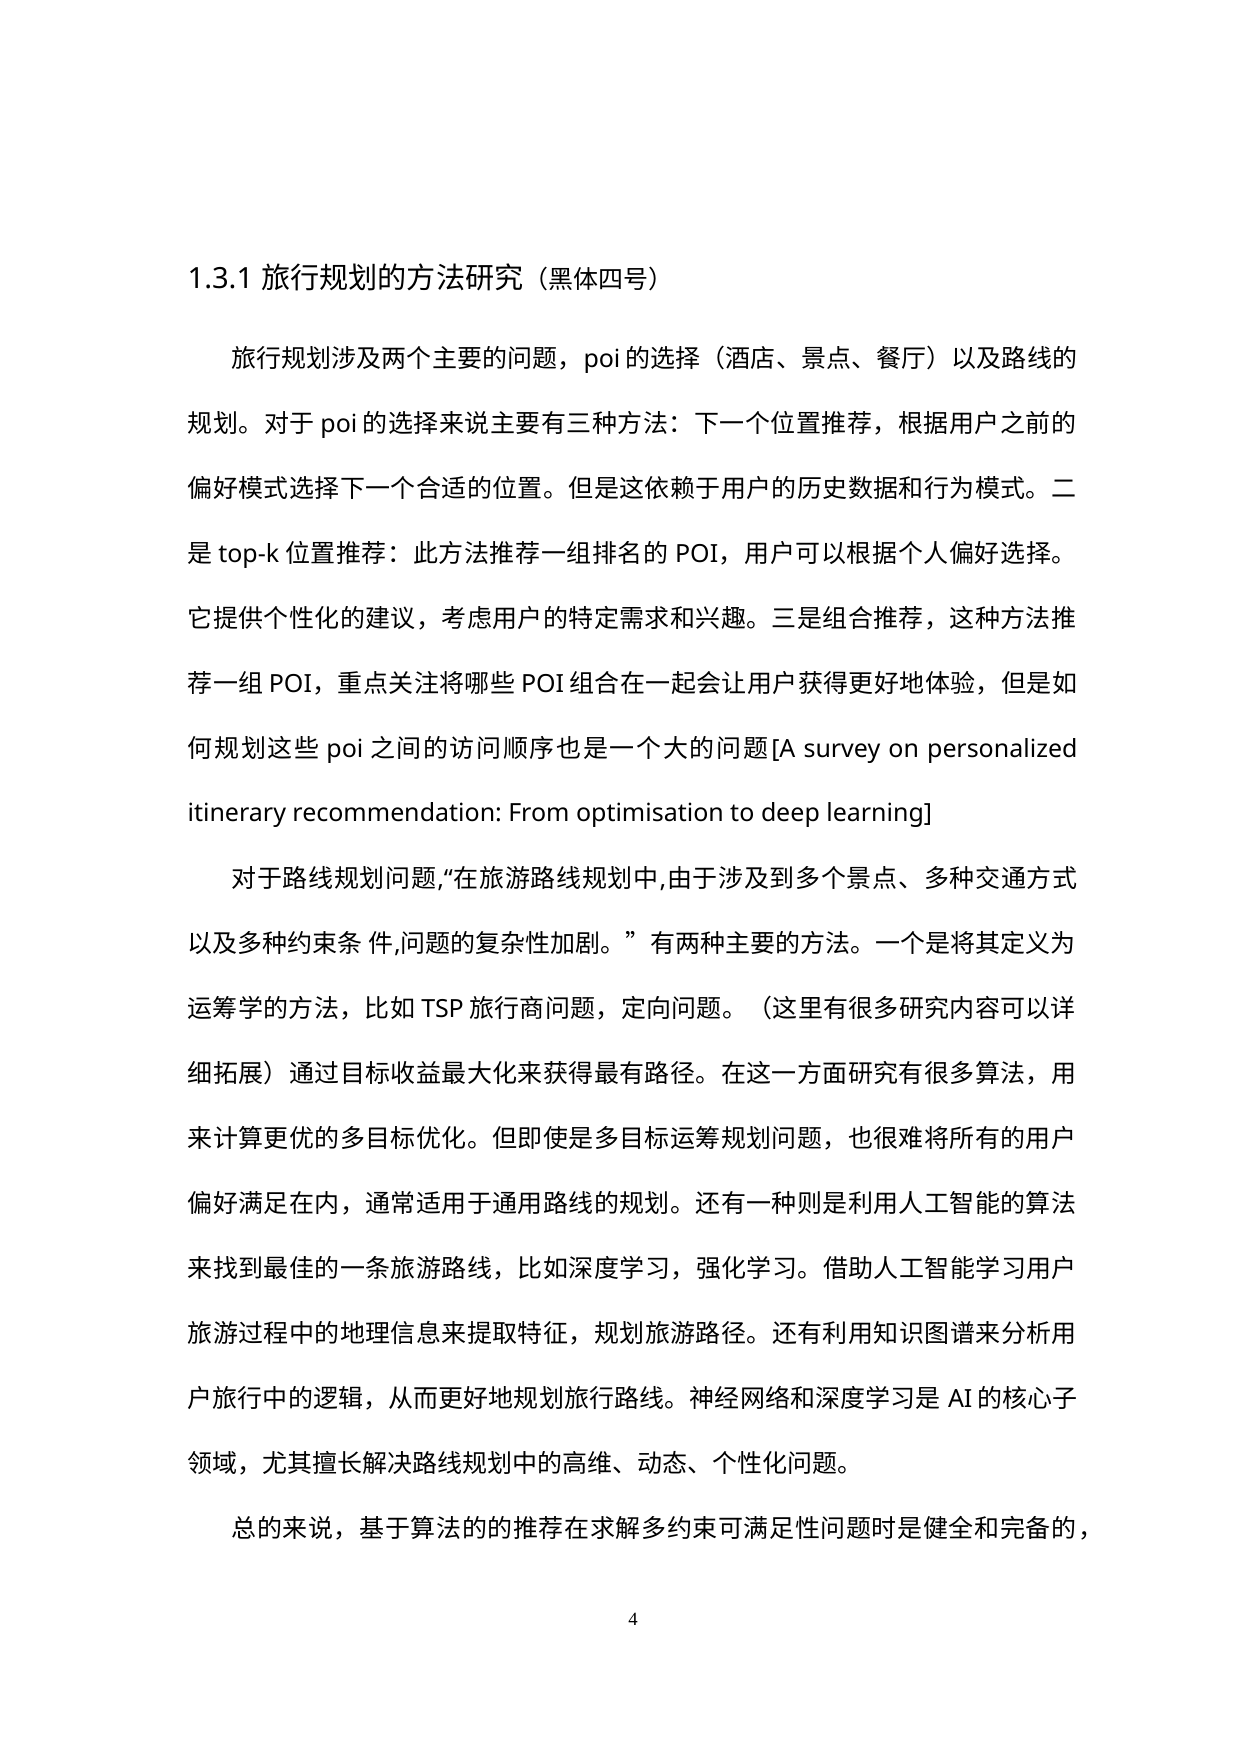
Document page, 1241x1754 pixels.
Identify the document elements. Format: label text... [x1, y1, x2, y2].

text 旅行规划涉及两个主要的问题，poi的选择（酒店、景点、餐厅）以及路线的规划。对于poi的选择来说主要有三种方法：下一个位置推荐，根据用户之前的偏好模式选择下一个合适的位置。但是这依赖于用户的历史数据和行为模式。二是top-k位置推荐：此方法推荐一组排名的POI，用户可以根据个人偏好选择。它提供个性化的建议，考虑用户的特定需求和兴趣。三是组合推荐，这种方法推荐一组POI，重点关注将哪些POI组合在一起会让用户获得更好地体验，但是如何规划这些poi之间的访问顺序也是一个大的问题[A survey on personalized itinerary recommendation: From optimisation to deep learning] [187, 324, 1078, 844]
text 对于路线规划问题,“在旅游路线规划中,由于涉及到多个景点、多种交通方式以及多种约束条 件,问题的复杂性加剧。”有两种主要的方法。一个是将其定义为运筹学的方法，比如TSP旅行商问题，定向问题。（这里有很多研究内容可以详细拓展）通过目标收益最大化来获得最有路径。在这一方面研究有很多算法，用来计算更优的多目标优化。但即使是多目标运筹规划问题，也很难将所有的用户偏好满足在内，通常适用于通用路线的规划。还有一种则是利用人工智能的算法来找到最佳的一条旅游路线，比如深度学习，强化学习。借助人工智能学习用户旅游过程中的地理信息来提取特征，规划旅游路径。还有利用知识图谱来分析用户旅行中的逻辑，从而更好地规划旅行路线。神经网络和深度学习是AI的核心子领域，尤其擅长解决路线规划中的高维、动态、个性化问题。 [187, 844, 1078, 1494]
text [187, 1494, 1078, 1559]
text 1.3.1 旅行规划的方法研究（黑体四号） [187, 243, 1078, 308]
